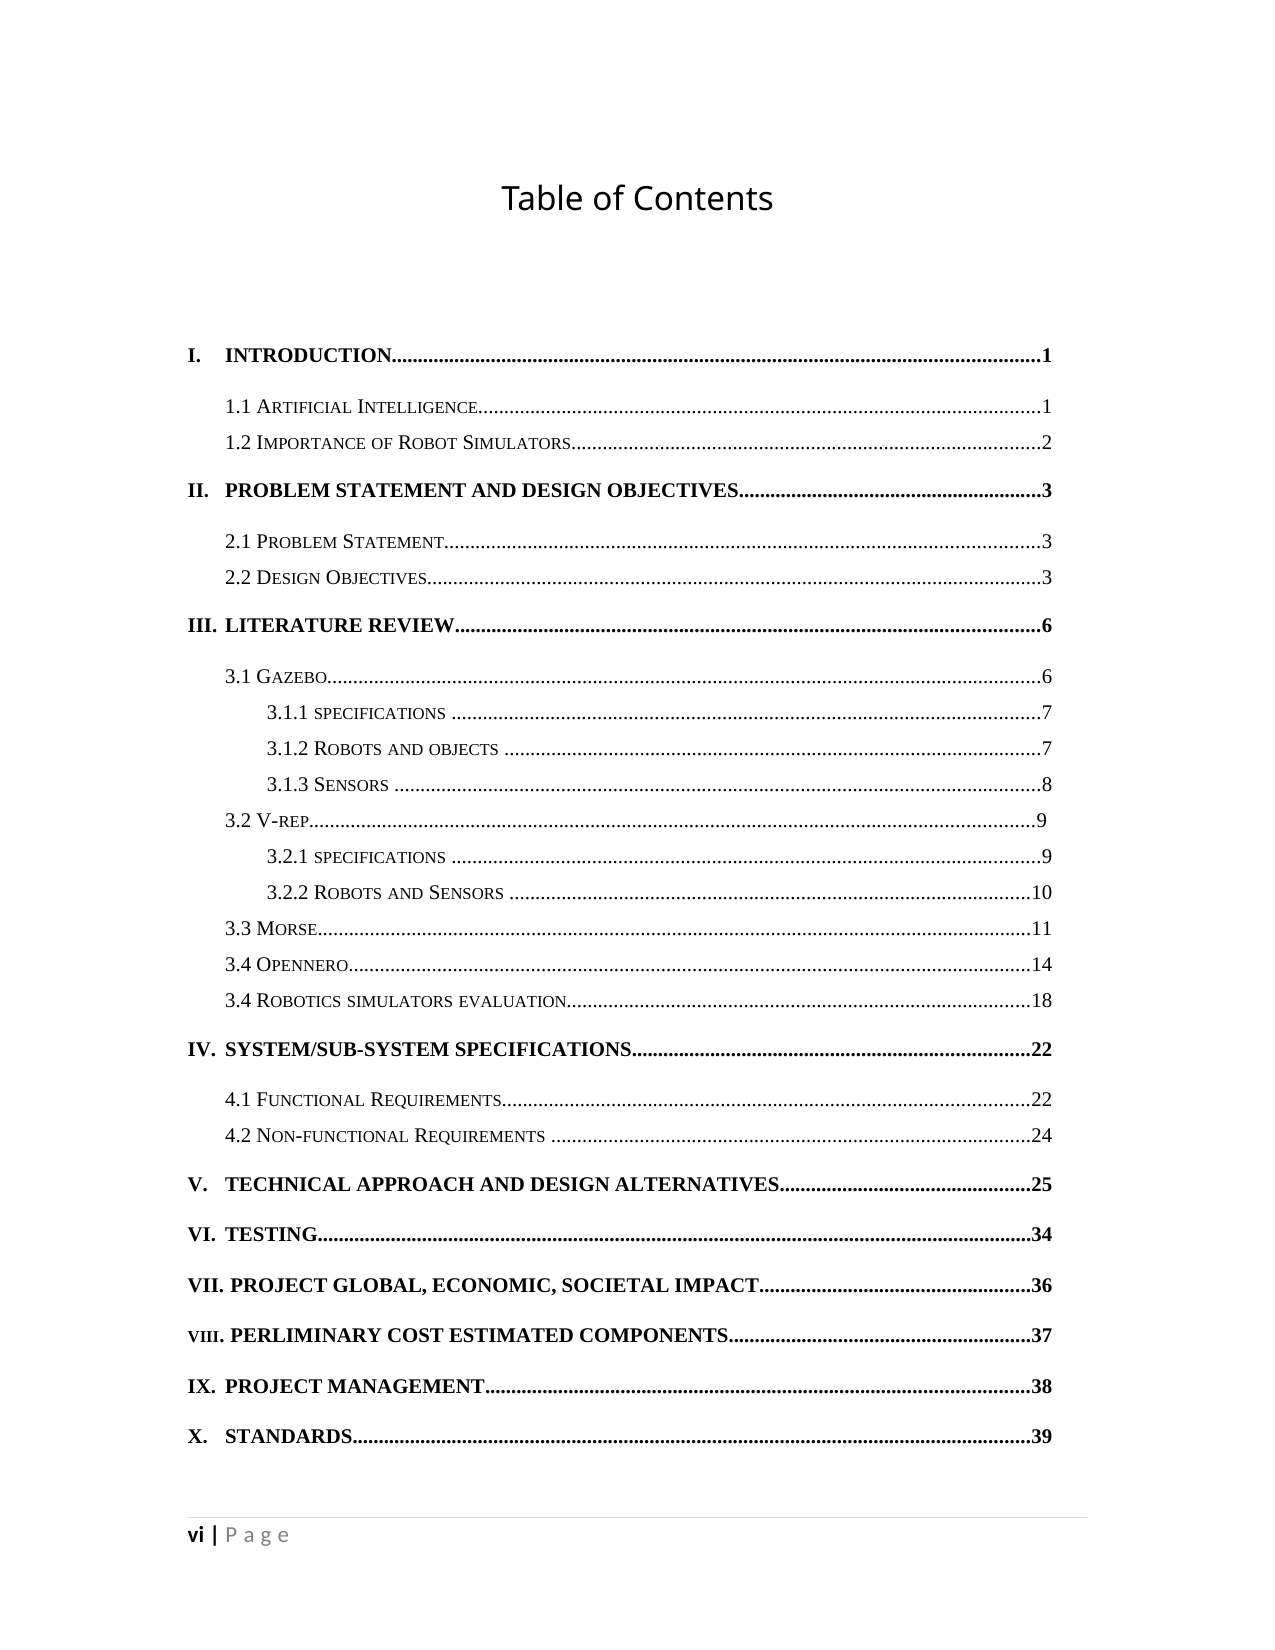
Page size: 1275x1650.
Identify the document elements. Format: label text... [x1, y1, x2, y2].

text 4.1 Functional Requirements 22 [225, 1087, 1087, 1111]
text Table of Contents [187, 175, 1087, 220]
text 3.3 Morse 11 [225, 916, 1087, 940]
text 1.1 Artificial Intelligence 1 [225, 394, 1087, 418]
text 3.1.3 Sensors 8 [225, 772, 1087, 796]
text 3.4 Robotics simulators evaluation 18 [225, 988, 1087, 1012]
text III. Literature Review 6 [187, 613, 1087, 637]
text IV. System/Sub-System Specifications 22 [187, 1037, 1087, 1061]
text 1.2 Importance of Robot Simulators 2 [225, 430, 1087, 454]
text 3.1.1 specifications 7 [225, 700, 1087, 724]
text Viii. Perliminary cost Estimated Components 37 [187, 1323, 1087, 1347]
text 3.2.1 specifications 9 [225, 844, 1087, 868]
text II. Problem Statement and Design Objectives 3 [187, 478, 1087, 502]
text 3.1.2 Robots and objects 7 [225, 736, 1087, 760]
text 2.2 Design Objectives 3 [225, 565, 1087, 589]
text X. Standards 39 [187, 1424, 1087, 1448]
text 3.2.2 Robots and Sensors 10 [225, 880, 1087, 904]
text 3.4 Opennero 14 [225, 952, 1087, 976]
text IX. Project Management 38 [187, 1374, 1087, 1398]
text V. Technical Approach and Design Alternatives 25 [187, 1172, 1087, 1196]
text VII. Project Global, Economic, Societal Impact 36 [187, 1273, 1087, 1297]
text 3.2 V-rep 9 [225, 808, 1087, 832]
text 3.1 Gazebo 6 [225, 664, 1087, 688]
text 4.2 Non-functional Requirements 24 [225, 1123, 1087, 1147]
text I. Introduction 1 [187, 343, 1087, 367]
text 2.1 Problem Statement 3 [225, 529, 1087, 553]
text VI. Testing 34 [187, 1222, 1087, 1246]
